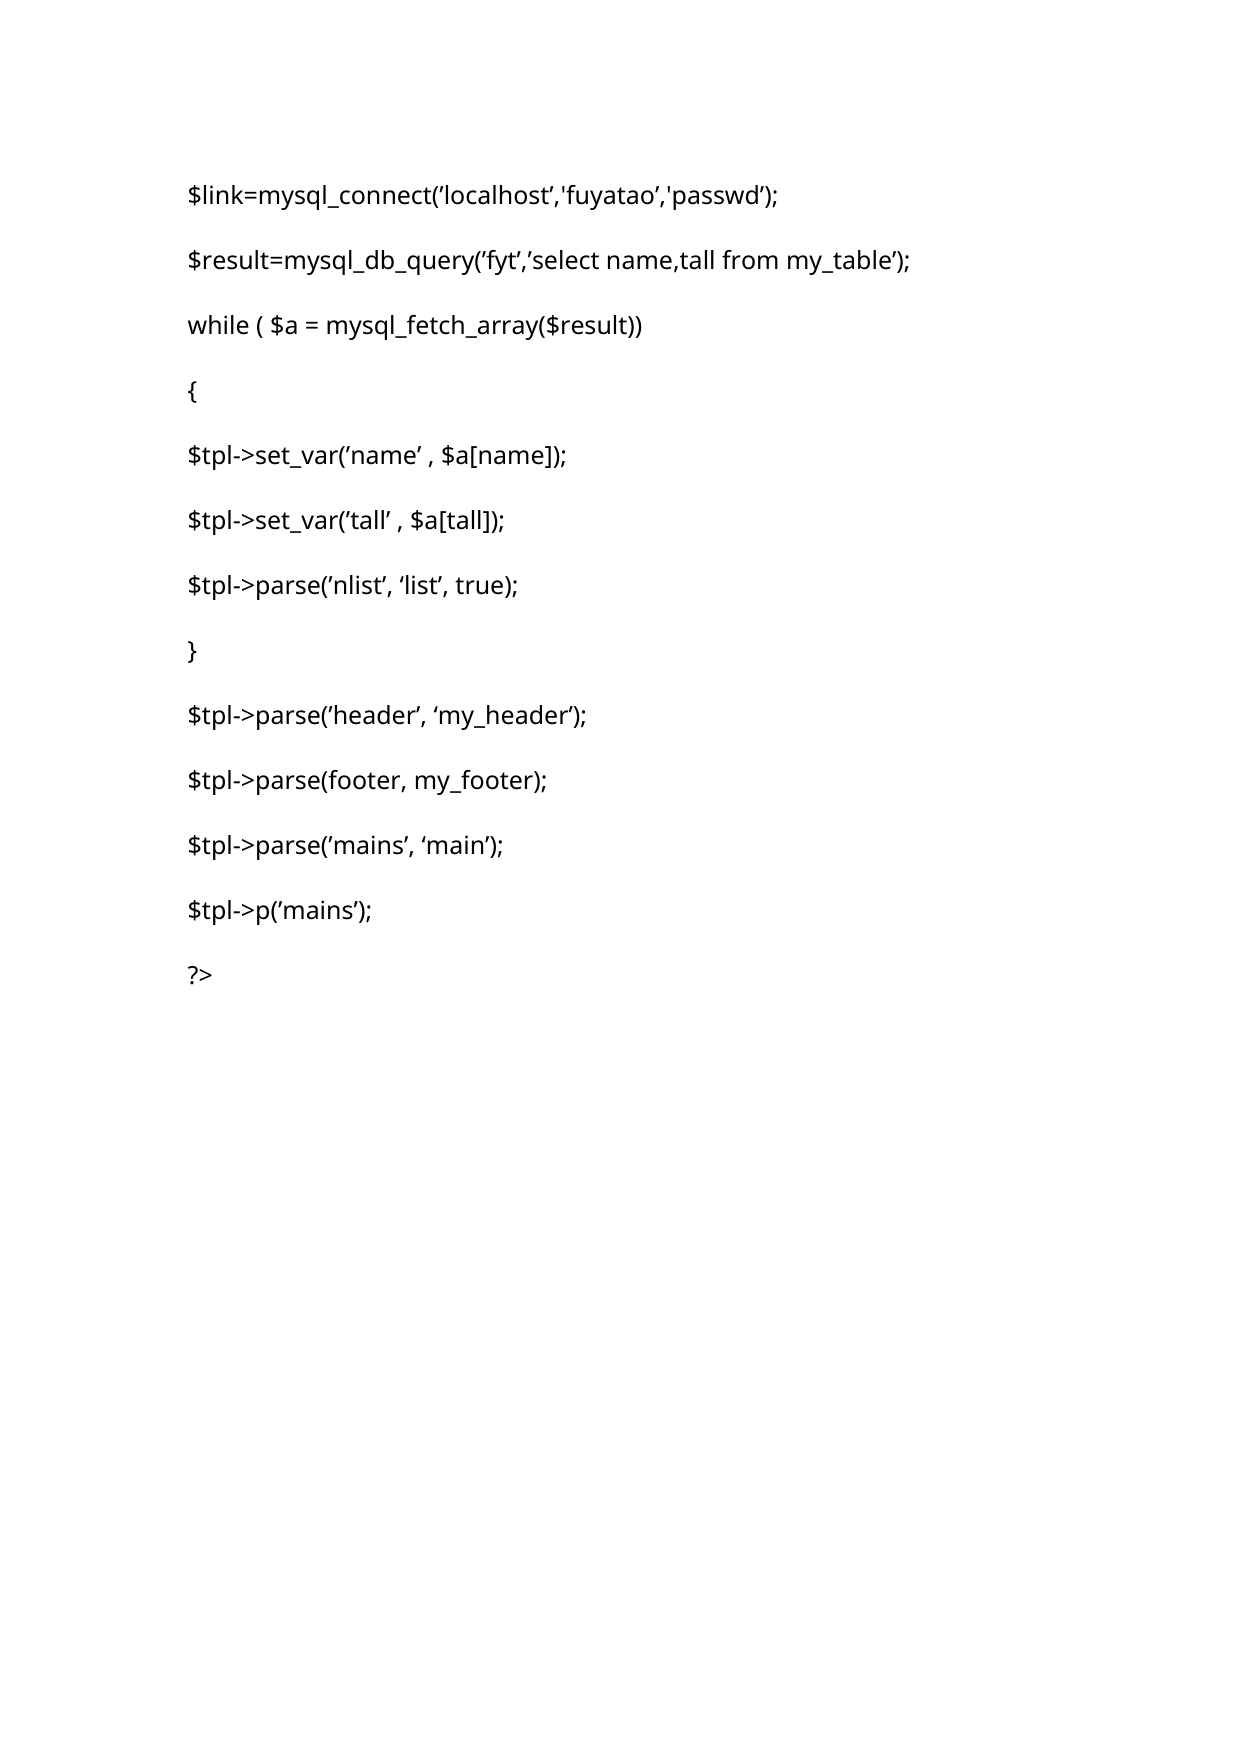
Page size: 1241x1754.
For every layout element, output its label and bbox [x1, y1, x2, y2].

text [187, 162, 1053, 1007]
